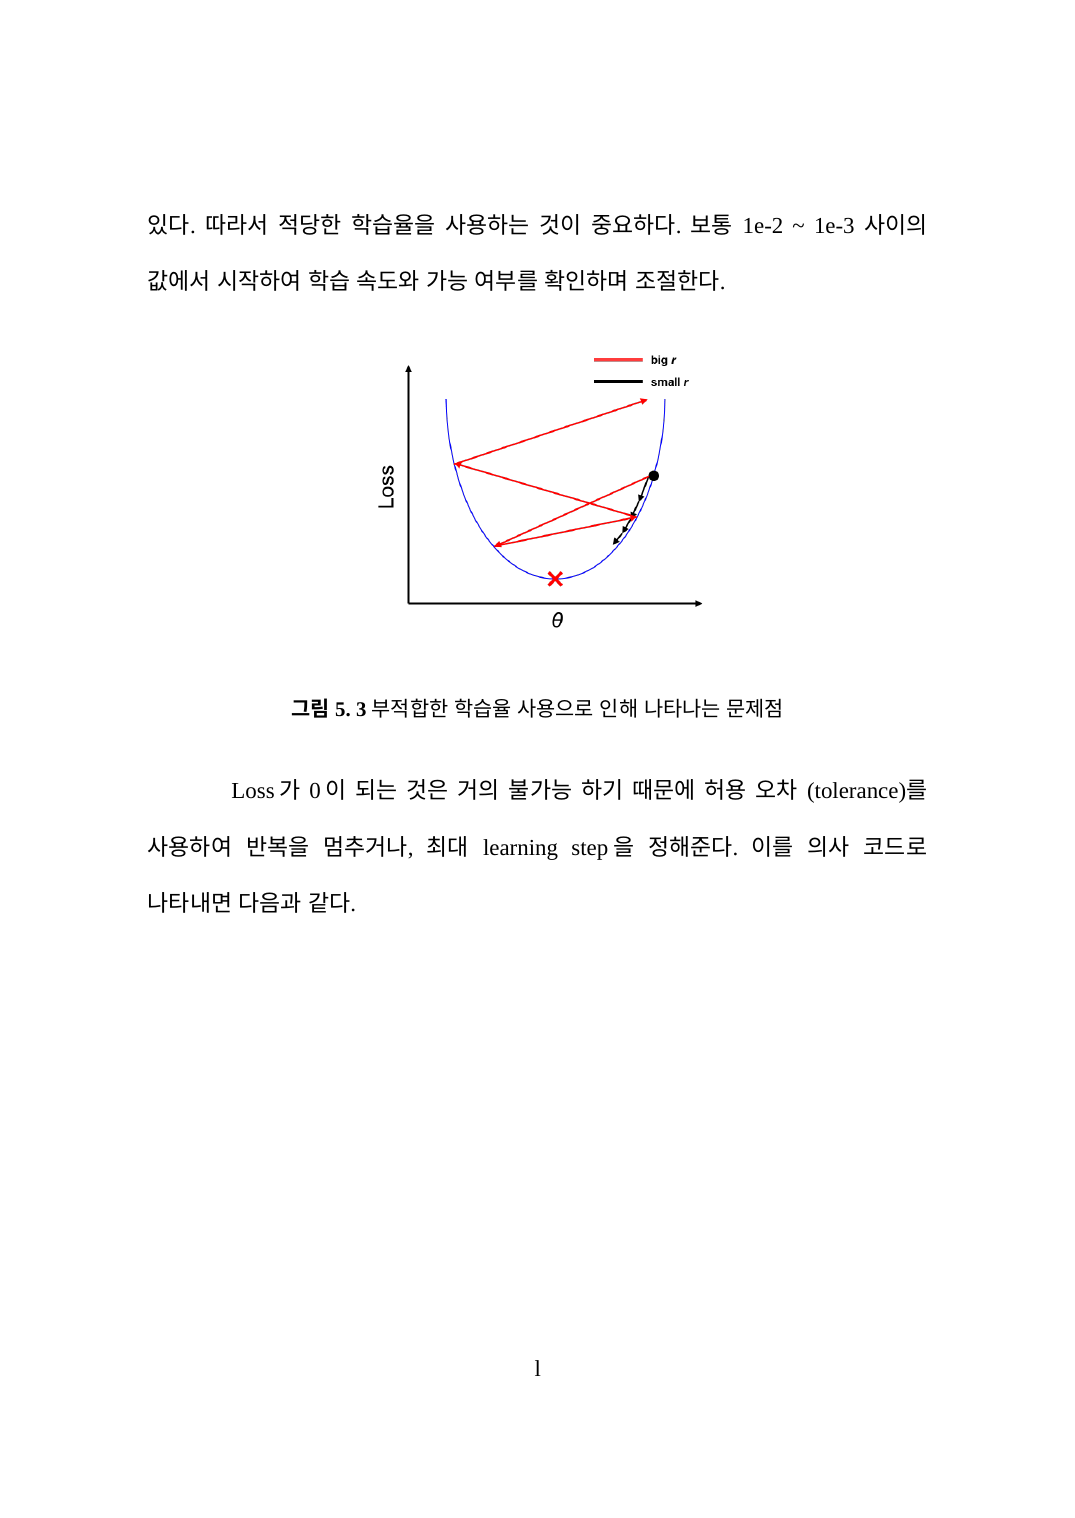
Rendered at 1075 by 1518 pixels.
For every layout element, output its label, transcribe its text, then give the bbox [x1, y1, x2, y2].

text Loss가 0이 되는 것은 거의 불가능 하기 때문에 허용 오차 (tolerance)를 사용하여 반복을 멈추거나, 최대 learning step을 정해준다. 이를 의사 코드로 나타내면 다음과 같다. [148, 772, 927, 918]
text 그림 5. 3 부적합한 학습율 사용으로 인해 나타나는 문제점 [148, 692, 927, 722]
picture [366, 348, 709, 645]
